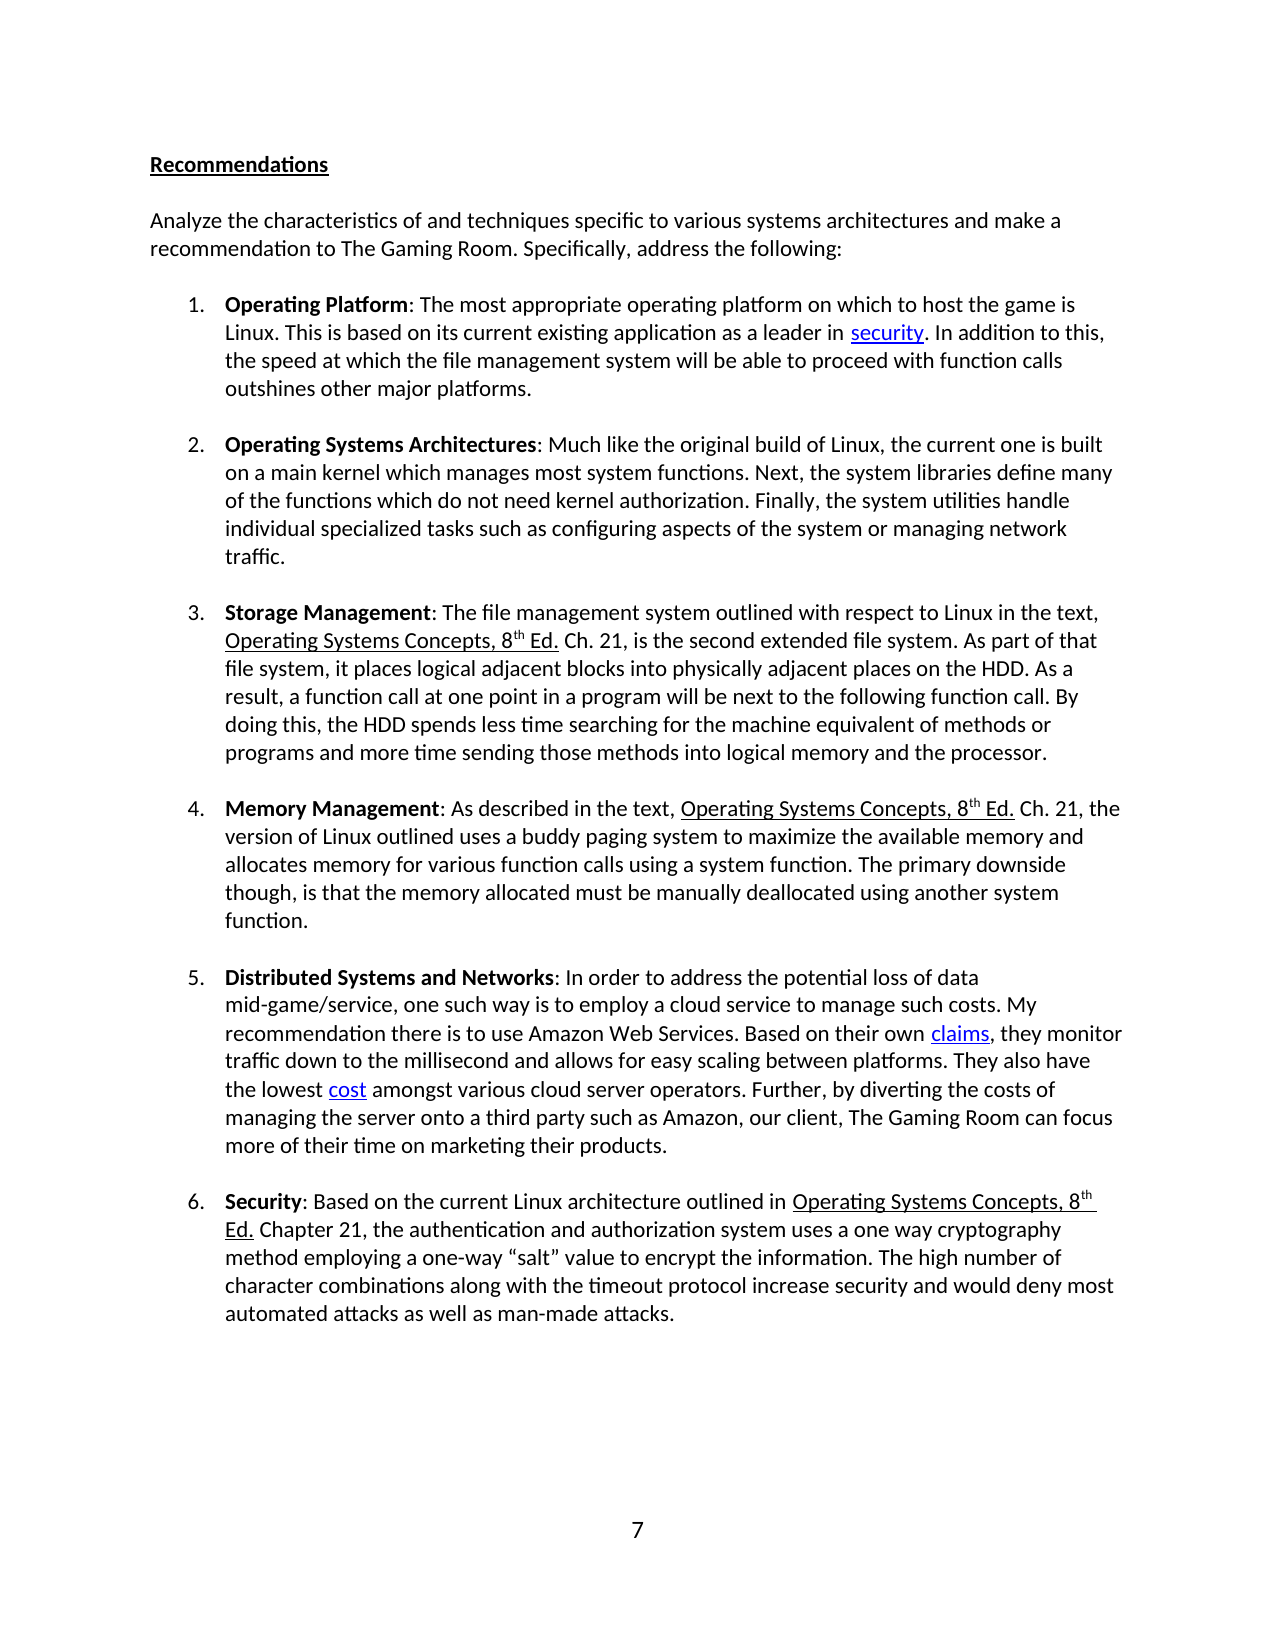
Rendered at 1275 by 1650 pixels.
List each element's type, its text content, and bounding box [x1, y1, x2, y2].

list Operating Platform: The most appropriate operating platform on which to host the game is Linux. This is based on its current existing application as a leader in security. In addition to this, the speed at which the file management system will be able to proceed with function calls outshines other major platforms. [187, 290, 1125, 402]
list Memory Management: As described in the text, Operating Systems Concepts, 8th Ed. Ch. 21, the version of Linux outlined uses a buddy paging system to maximize the available memory and allocates memory for various function calls using a system function. The primary downside though, is that the memory allocated must be manually deallocated using another system function. [187, 794, 1125, 934]
list Storage Management: The file management system outlined with respect to Linux in the text, Operating Systems Concepts, 8th Ed. Ch. 21, is the second extended file system. As part of that file system, it places logical adjacent blocks into physically adjacent places on the HDD. As a result, a function call at one point in a program will be next to the following function call. By doing this, the HDD spends less time searching for the machine equivalent of methods or programs and more time sending those methods into logical memory and the processor. [187, 598, 1125, 766]
list Operating Systems Architectures: Much like the original build of Linux, the current one is built on a main kernel which manages most system functions. Next, the system libraries define many of the functions which do not need kernel authorization. Finally, the system utilities handle individual specialized tasks such as configuring aspects of the system or managing network traffic. [187, 430, 1125, 570]
text Analyze the characteristics of and techniques specific to various systems architectures and make a recommendation to The Gaming Room. Specifically, address the following: [150, 206, 1125, 262]
list Security: Based on the current Linux architecture outlined in Operating Systems Concepts, 8th Ed. Chapter 21, the authentication and authorization system uses a one way cryptography method employing a one-way “salt” value to encrypt the information. The high number of character combinations along with the timeout protocol increase security and would deny most automated attacks as well as man-made attacks. [187, 1187, 1125, 1327]
subtitle Recommendations [150, 150, 1125, 178]
list Distributed Systems and Networks: In order to address the potential loss of data mid-game/service, one such way is to employ a cloud service to manage such costs. My recommendation there is to use Amazon Web Services. Based on their own claims, they monitor traffic down to the millisecond and allows for easy scaling between platforms. They also have the lowest cost amongst various cloud server operators. Further, by diverting the costs of managing the server onto a third party such as Amazon, our client, The Gaming Room can focus more of their time on marketing their products. [187, 963, 1125, 1159]
